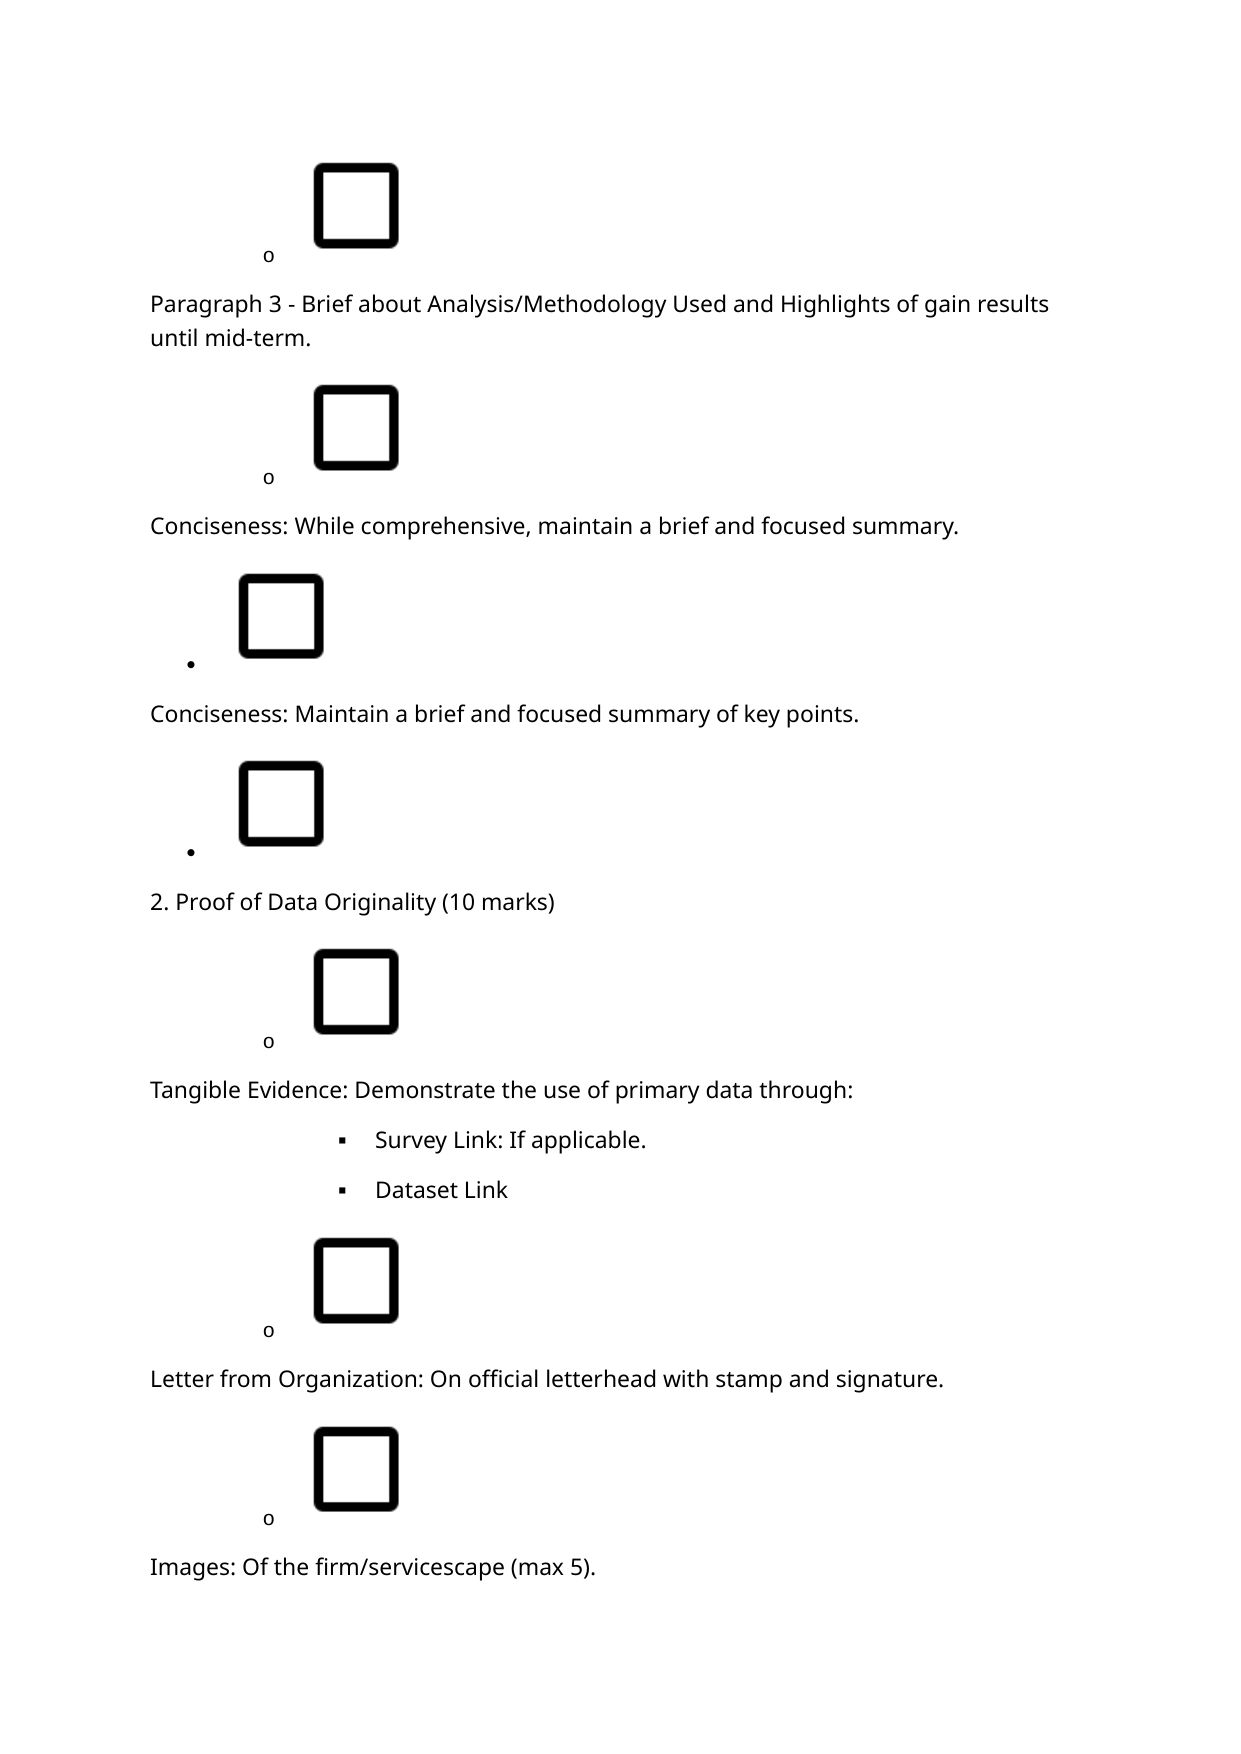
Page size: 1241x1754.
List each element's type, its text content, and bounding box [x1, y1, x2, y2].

text Images: Of the firm/servicescape (max 5). [150, 1551, 1090, 1582]
picture [300, 1413, 413, 1526]
picture [300, 1225, 413, 1338]
list Survey Link: If applicable. [337, 1124, 1090, 1155]
text Letter from Organization: On official letterhead with stamp and signature. [150, 1363, 1090, 1394]
text Tangible Evidence: Demonstrate the use of primary data through: [150, 1074, 1090, 1105]
picture [300, 372, 413, 485]
text 2. Proof of Data Originality (10 marks) [150, 885, 1090, 917]
picture [300, 150, 413, 263]
picture [300, 935, 413, 1049]
list Dataset Link [337, 1174, 1090, 1206]
text Paragraph 3 - Brief about Analysis/Methodology Used and Highlights of gain results until mid-term. [150, 288, 1090, 353]
text Conciseness: Maintain a brief and focused summary of key points. [150, 698, 1090, 729]
picture [225, 748, 338, 861]
text Conciseness: While comprehensive, maintain a brief and focused summary. [150, 510, 1090, 541]
picture [225, 560, 338, 673]
